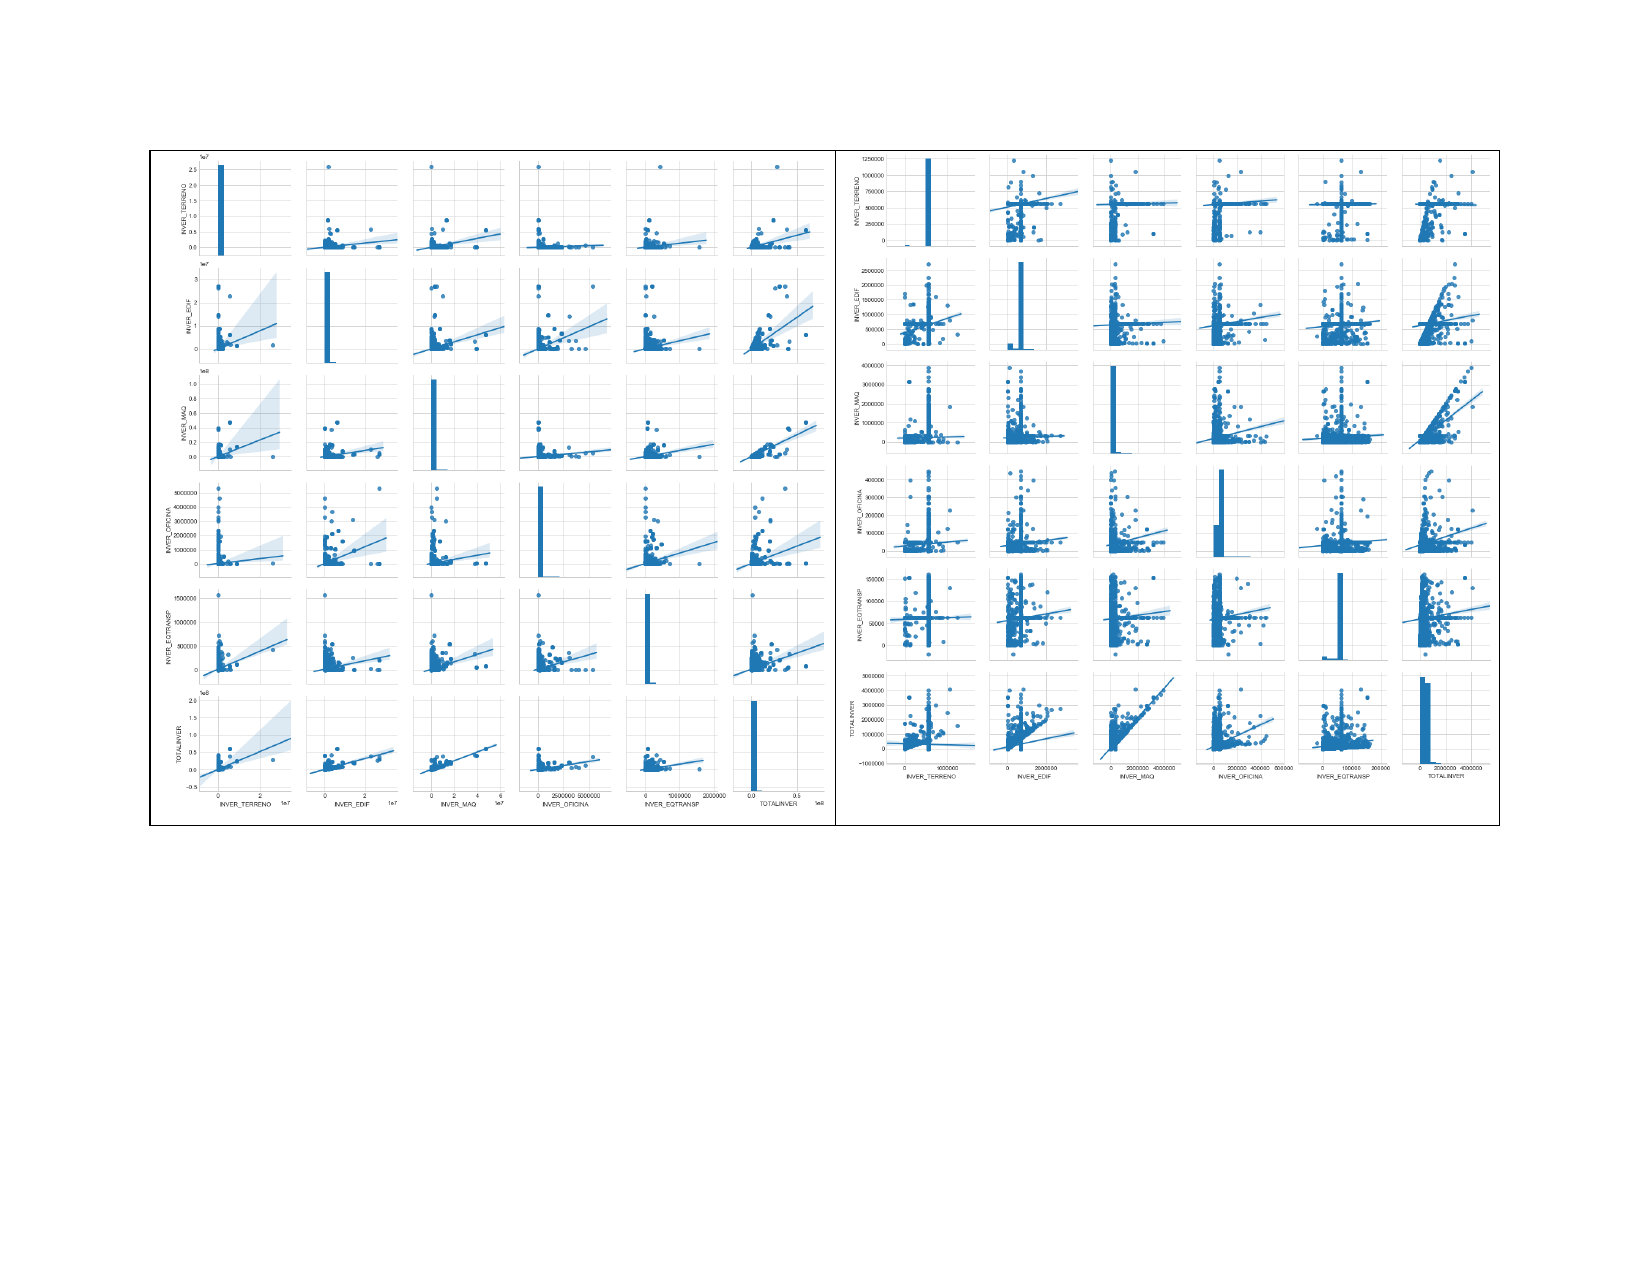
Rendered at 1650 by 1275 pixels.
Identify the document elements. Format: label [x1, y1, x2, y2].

table_cell [836, 151, 1499, 825]
picture [846, 151, 1494, 783]
picture [161, 151, 828, 811]
table_cell [151, 151, 835, 825]
